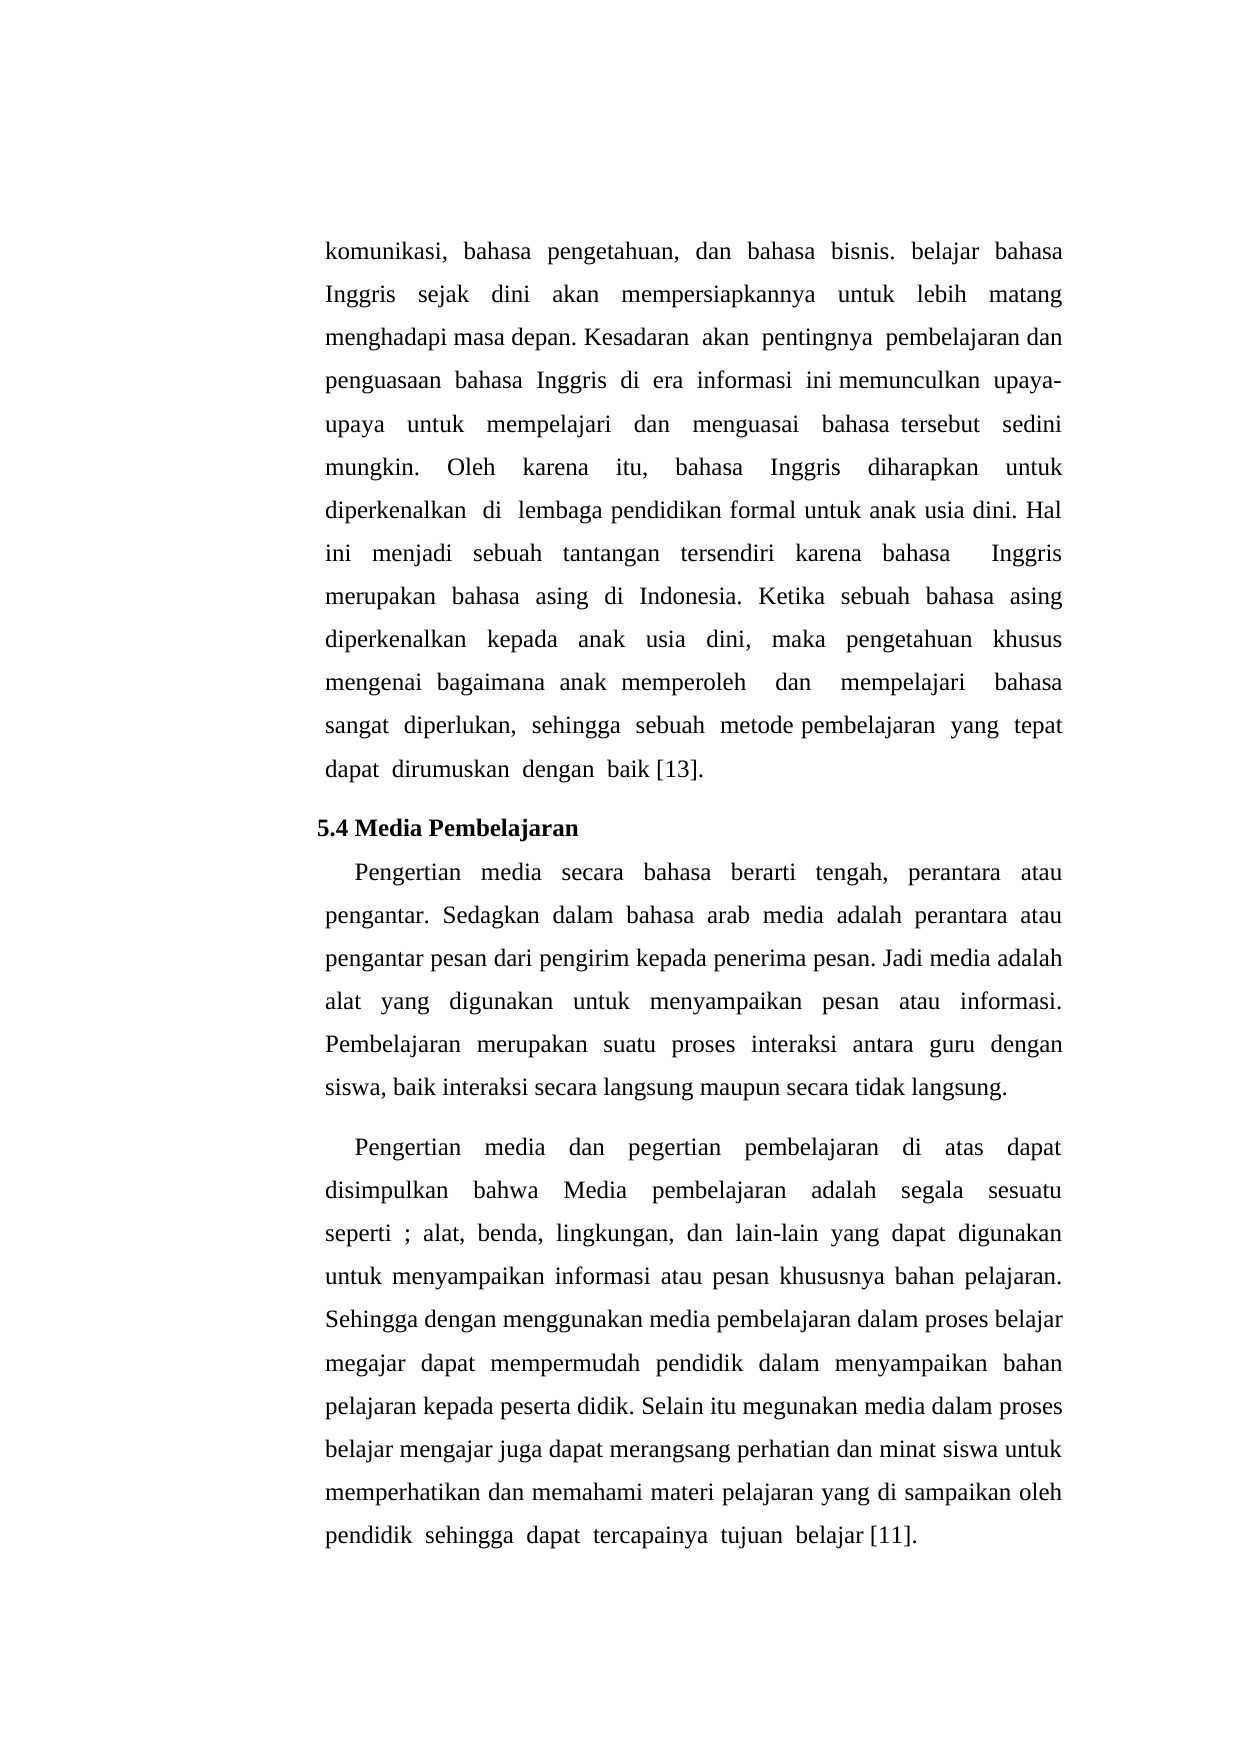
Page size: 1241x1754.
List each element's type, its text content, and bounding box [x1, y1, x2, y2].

text Pengertian media secara bahasa berarti tengah, perantara atau pengantar. Sedagkan dalam bahasa arab media adalah perantara atau pengantar pesan dari pengirim kepada penerima pesan. Jadi media adalah alat yang digunakan untuk menyampaikan pesan atau informasi. Pembelajaran merupakan suatu proses interaksi antara guru dengan siswa, baik interaksi secara langsung maupun secara tidak langsung. [325, 857, 1063, 1101]
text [325, 236, 1063, 782]
subtitle Media Pembelajaran [317, 813, 1063, 842]
text Pengertian media dan pegertian pembelajaran di atas dapat disimpulkan bahwa Media pembelajaran adalah segala sesuatu seperti ; alat, benda, lingkungan, dan lain-lain yang dapat digunakan untuk menyampaikan informasi atau pesan khususnya bahan pelajaran. Sehingga dengan menggunakan media pembelajaran dalam proses belajar megajar dapat mempermudah pendidik dalam menyampaikan bahan pelajaran kepada peserta didik. Selain itu megunakan media dalam proses belajar mengajar juga dapat merangsang perhatian dan minat siswa untuk memperhatikan dan memahami materi pelajaran yang di sampaikan oleh pendidik sehingga dapat tercapainya tujuan belajar [11]. [325, 1132, 1063, 1549]
